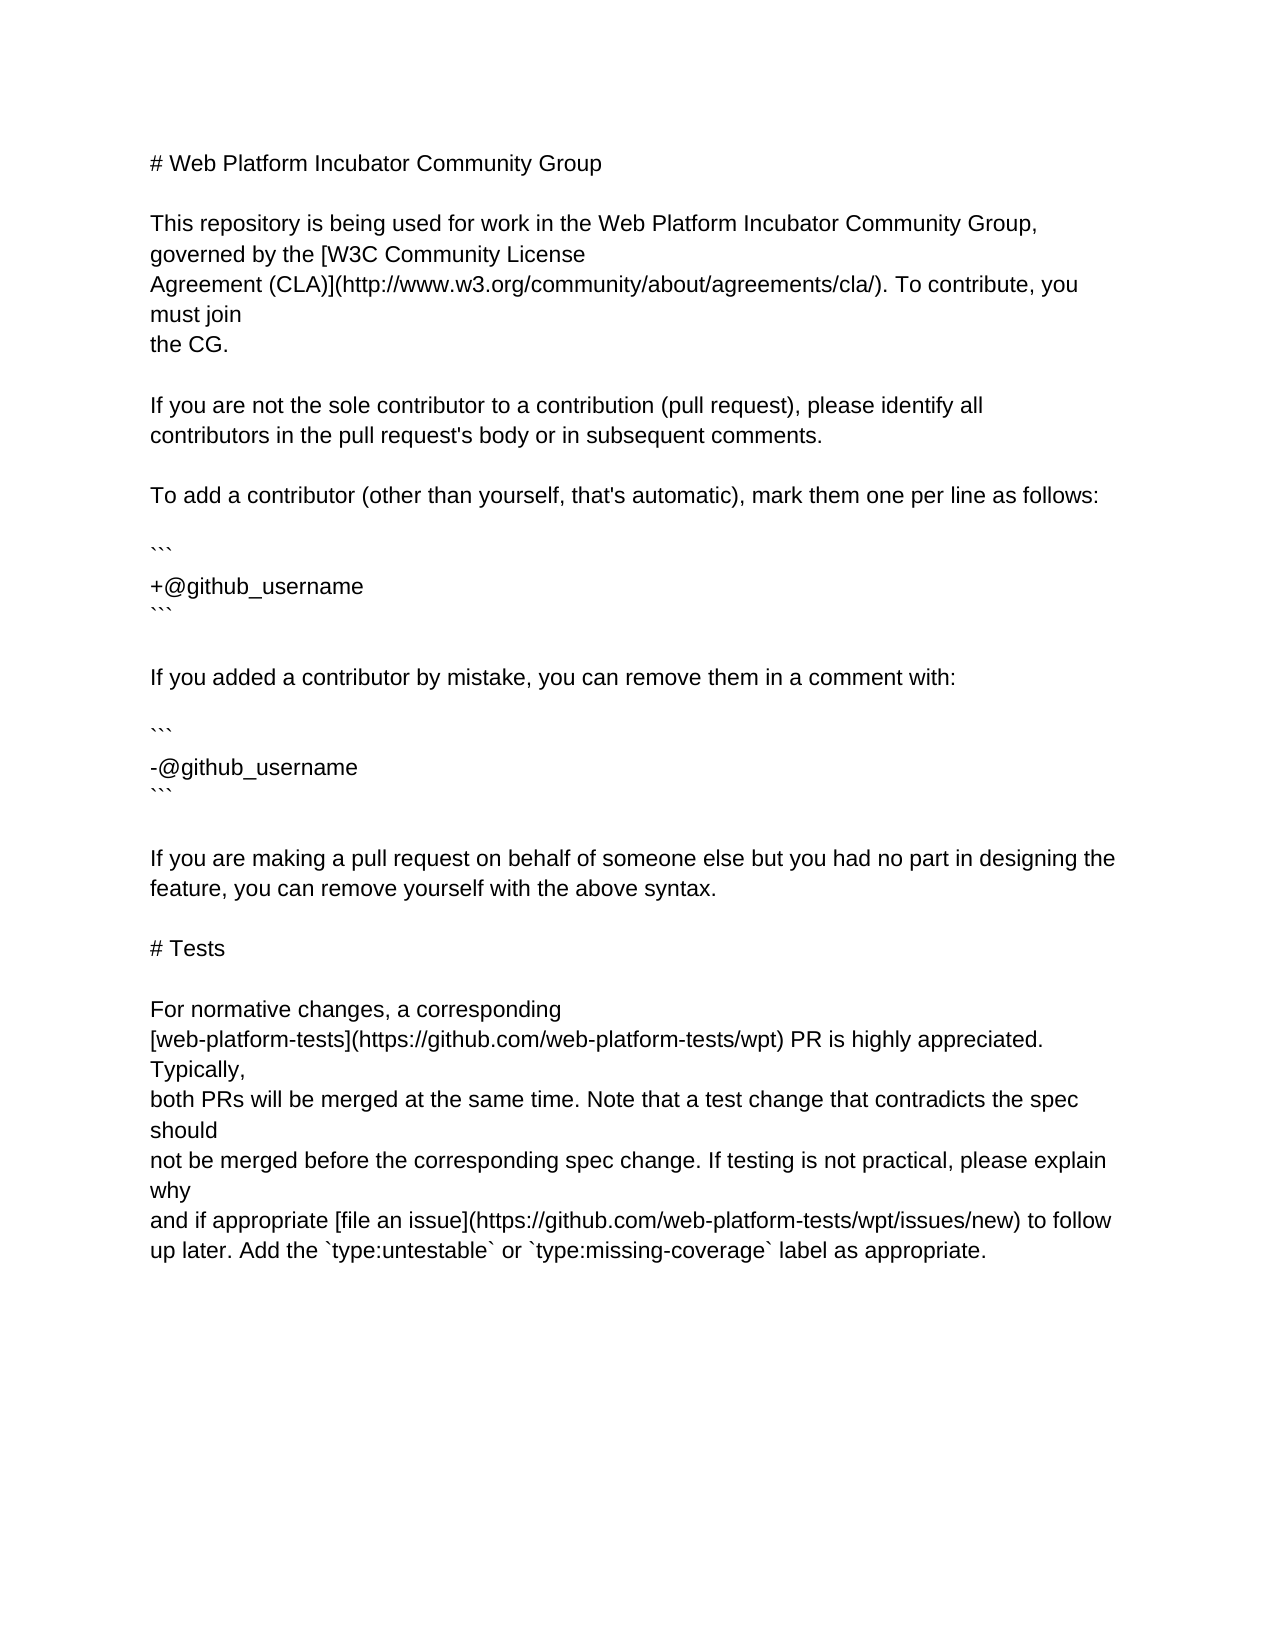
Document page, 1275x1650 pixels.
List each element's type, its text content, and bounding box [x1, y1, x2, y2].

text To add a contributor (other than yourself, that's automatic), mark them one per line as follows: [150, 482, 1125, 509]
text # Tests [150, 935, 1125, 962]
text contributors in the pull request's body or in subsequent comments. [150, 422, 1125, 448]
text both PRs will be merged at the same time. Note that a test change that contradicts the spec should [150, 1086, 1125, 1143]
text ``` [150, 543, 1125, 569]
text ``` [150, 724, 1125, 750]
text feature, you can remove yourself with the above syntax. [150, 875, 1125, 901]
text -@github_username [150, 754, 1125, 781]
text This repository is being used for work in the Web Platform Incubator Community Group, governed by the [W3C Community License [150, 210, 1125, 267]
text ``` [150, 784, 1125, 811]
text [web-platform-tests](https://github.com/web-platform-tests/wpt) PR is highly appreciated. Typically, [150, 1026, 1125, 1083]
text If you added a contributor by mistake, you can remove them in a comment with: [150, 663, 1125, 690]
text For normative changes, a corresponding [150, 996, 1125, 1022]
text +@github_username [150, 573, 1125, 599]
text not be merged before the corresponding spec change. If testing is not practical, please explain why [150, 1147, 1125, 1203]
text If you are making a pull request on behalf of someone else but you had no part in designing the [150, 845, 1125, 871]
text up later. Add the `type:untestable` or `type:missing-coverage` label as appropriate. [150, 1237, 1125, 1264]
text and if appropriate [file an issue](https://github.com/web-platform-tests/wpt/issues/new) to follow [150, 1207, 1125, 1234]
text If you are not the sole contributor to a contribution (pull request), please identify all [150, 392, 1125, 418]
text ``` [150, 603, 1125, 629]
text # Web Platform Incubator Community Group [150, 150, 1125, 176]
text Agreement (CLA)](http://www.w3.org/community/about/agreements/cla/). To contribute, you must join [150, 271, 1125, 327]
text the CG. [150, 331, 1125, 358]
